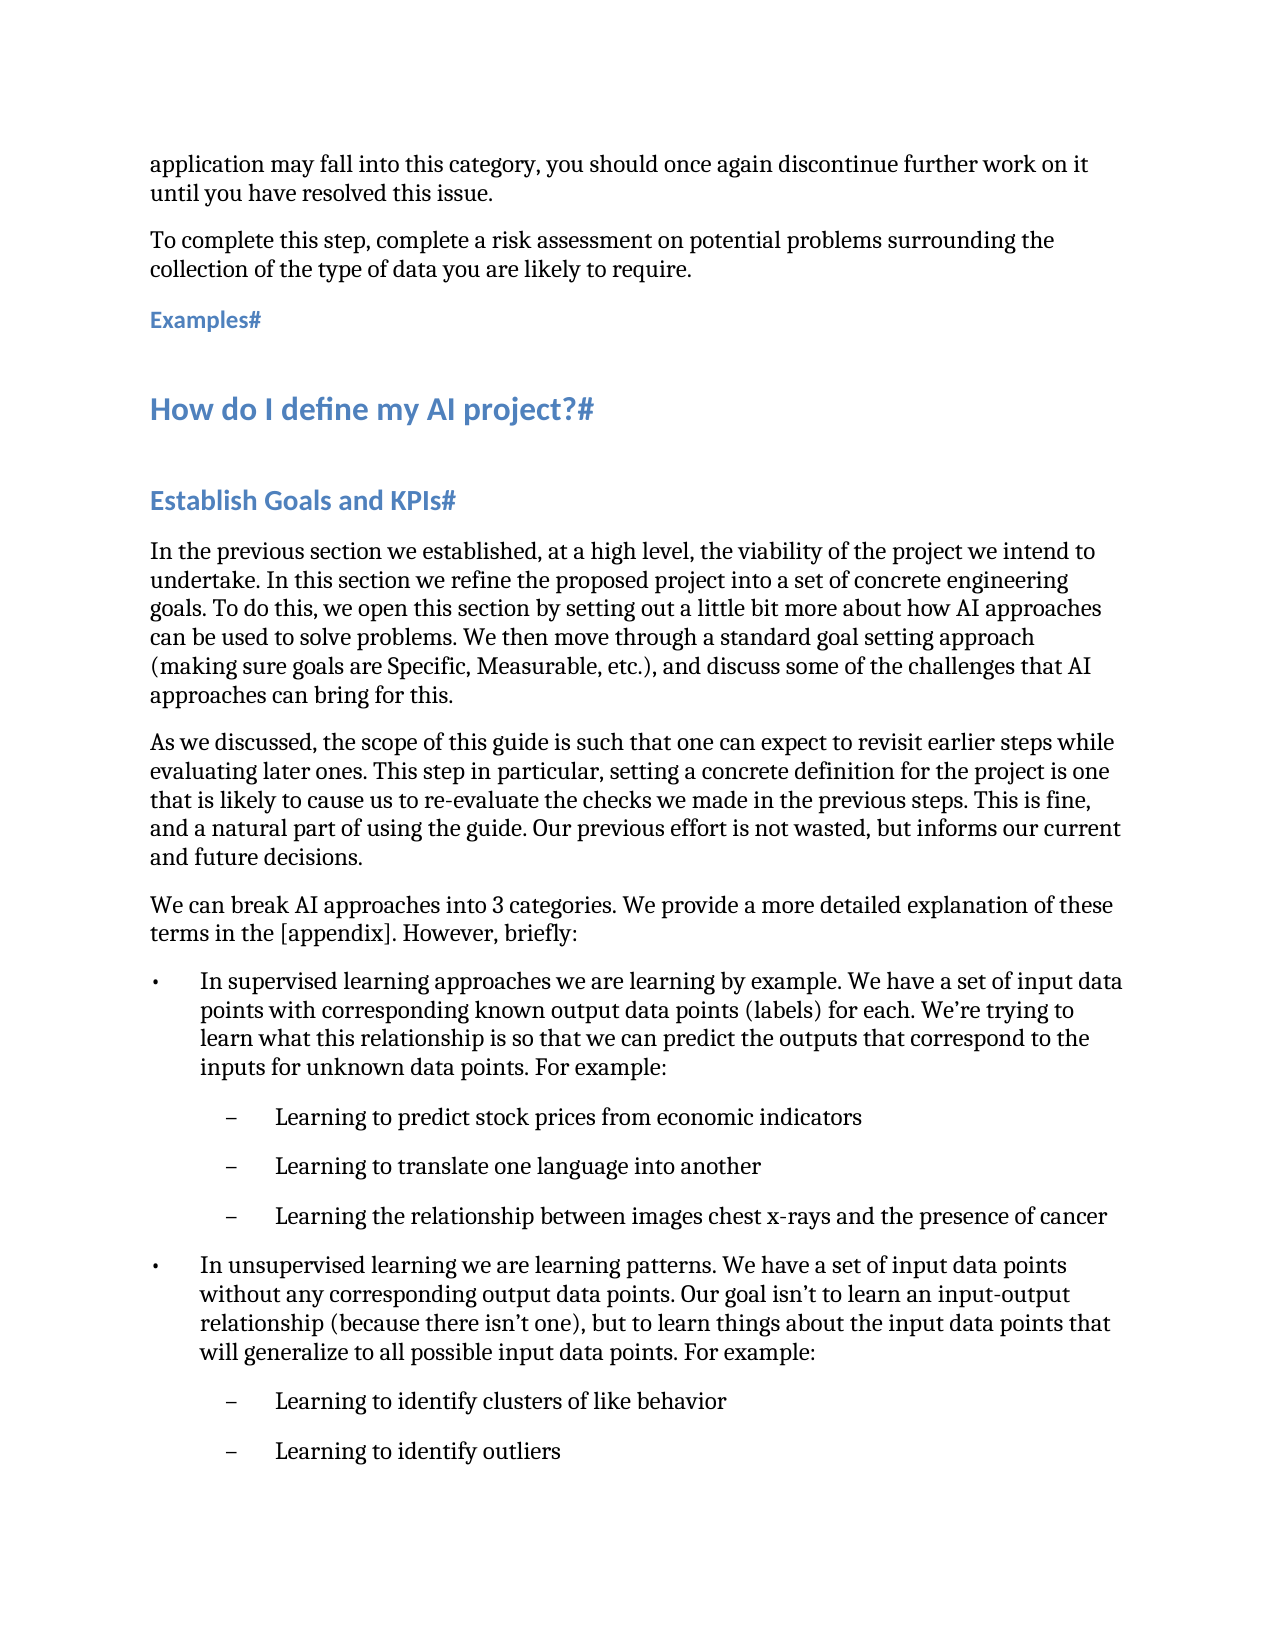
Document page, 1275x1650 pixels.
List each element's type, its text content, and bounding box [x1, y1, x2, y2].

list Learning to translate one language into another [225, 1152, 1125, 1181]
text We can break AI approaches into 3 categories. We provide a more detailed explanation of these terms in the [appendix]. However, briefly: [150, 891, 1125, 948]
list Learning to predict stock prices from economic indicators [225, 1103, 1125, 1131]
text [150, 150, 1125, 207]
list In unsupervised learning we are learning patterns. We have a set of input data points without any corresponding output data points. Our goal isn’t to learn an input-output relationship (because there isn’t one), but to learn things about the input data points that will generalize to all possible input data points. For example: [150, 1251, 1125, 1366]
subtitle How do I define my AI project?# [150, 388, 1125, 429]
list Learning to identify clusters of like behavior [225, 1387, 1125, 1416]
subtitle Examples# [150, 304, 1125, 335]
text As we discussed, the scope of this guide is such that one can expect to revisit earlier steps while evaluating later ones. This step in particular, setting a concrete definition for the project is one that is likely to cause us to re-evaluate the checks we made in the previous steps. This is fine, and a natural part of using the guide. Our previous effort is not wasted, but informs our current and future decisions. [150, 728, 1125, 872]
list Learning to identify outliers [225, 1437, 1125, 1466]
text To complete this step, complete a risk assessment on potential problems surrounding the collection of the type of data you are likely to require. [150, 226, 1125, 284]
text In the previous section we established, at a high level, the viability of the project we intend to undertake. In this section we refine the proposed project into a set of concrete engineering goals. To do this, we open this section by setting out a little bit more about how AI approaches can be used to solve problems. We then move through a standard goal setting approach (making sure goals are Specific, Measurable, etc.), and discuss some of the challenges that AI approaches can bring for this. [150, 537, 1125, 709]
subtitle Establish Goals and KPIs# [150, 482, 1125, 518]
list In supervised learning approaches we are learning by example. We have a set of input data points with corresponding known output data points (labels) for each. We’re trying to learn what this relationship is so that we can predict the outputs that correspond to the inputs for unknown data points. For example: [150, 967, 1125, 1082]
list Learning the relationship between images chest x-rays and the presence of cancer [225, 1202, 1125, 1231]
